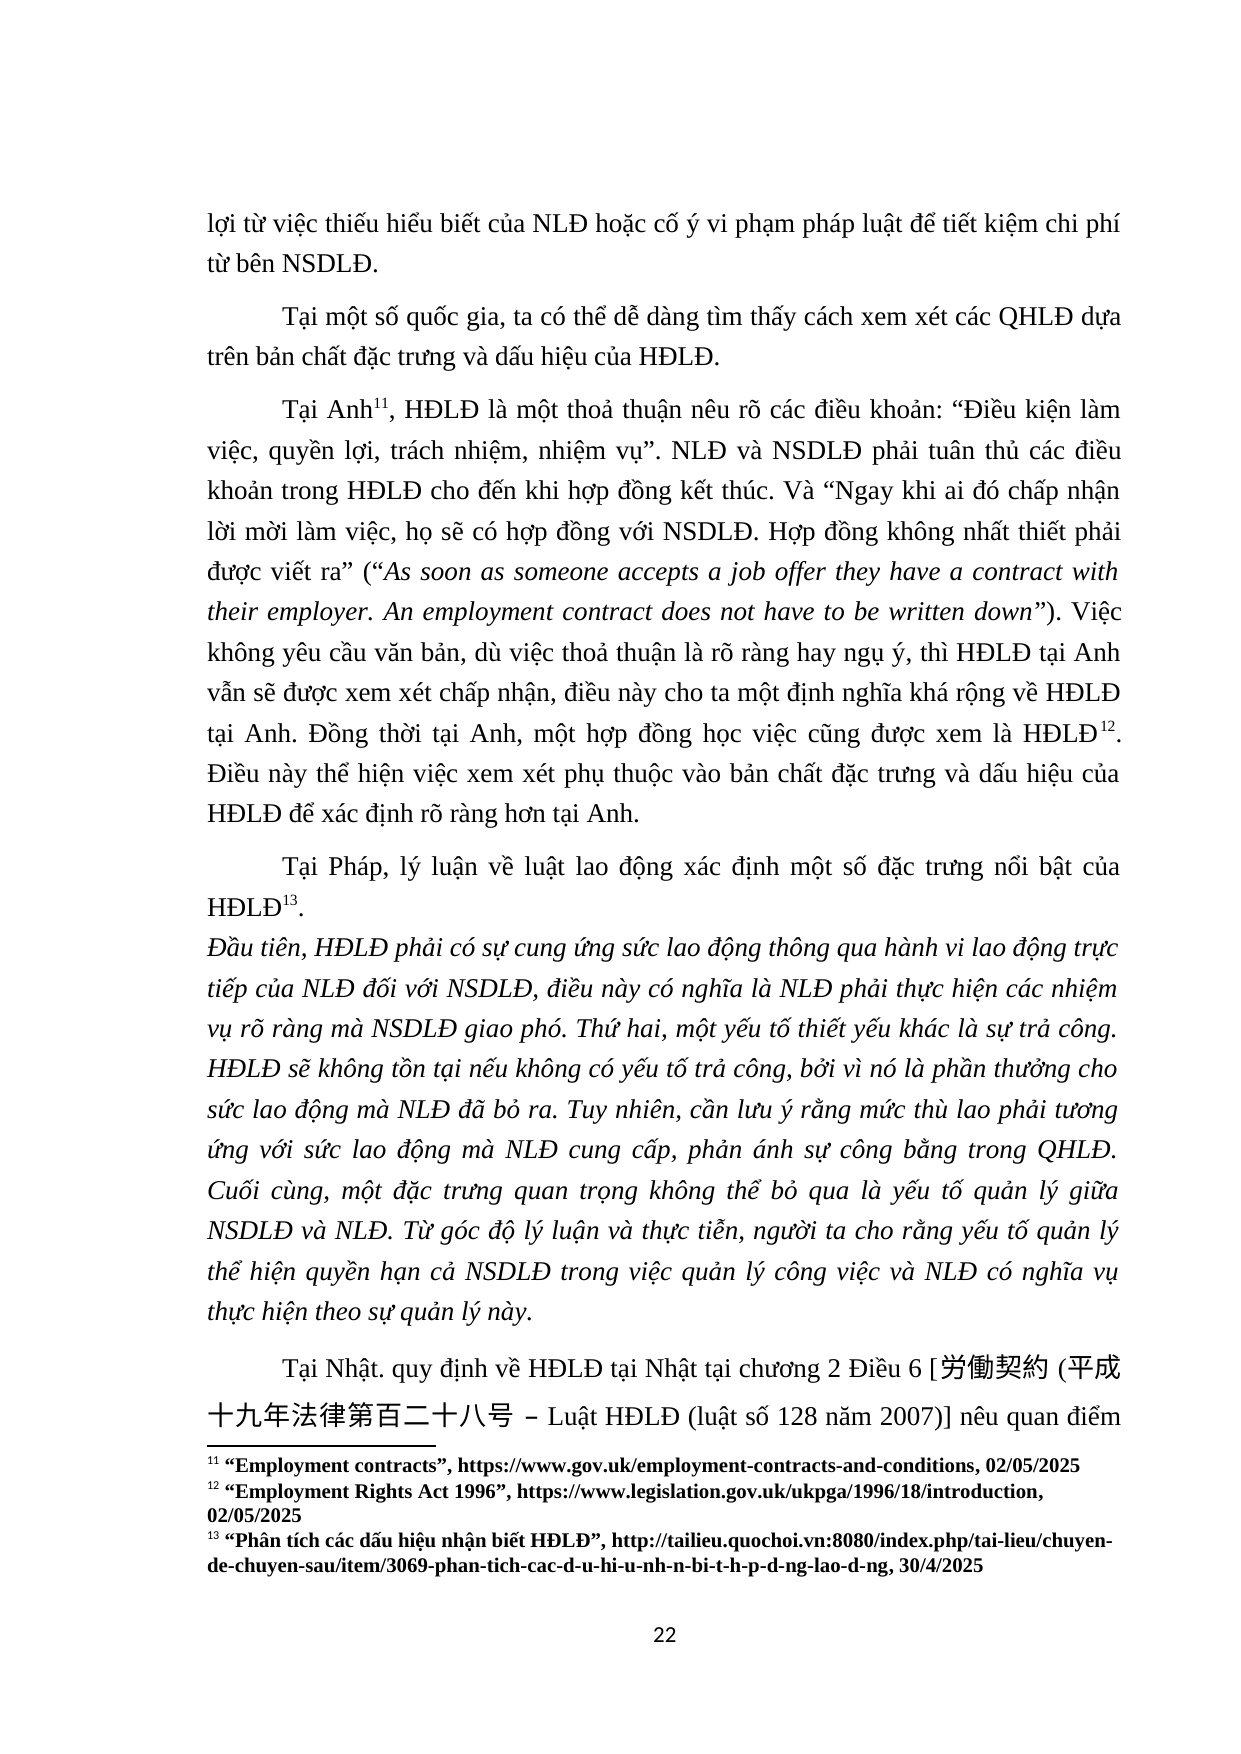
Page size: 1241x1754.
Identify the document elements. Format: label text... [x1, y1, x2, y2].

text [207, 1348, 1122, 1433]
text Tại một số quốc gia, ta có thể dễ dàng tìm thấy cách xem xét các QHLĐ dựa trên bản chất đặc trưng và dấu hiệu của HĐLĐ. [207, 300, 1122, 372]
text Tại Anh, HĐLĐ là một thoả thuận nêu rõ các điều khoản: “Điều kiện làm việc, quyền lợi, trách nhiệm, nhiệm vụ”. NLĐ và NSDLĐ phải tuân thủ các điều khoản trong HĐLĐ cho đến khi hợp đồng kết thúc. Và “Ngay khi ai đó chấp nhận lời mời làm việc, họ sẽ có hợp đồng với NSDLĐ. Hợp đồng không nhất thiết phải được viết ra” (“As soon as someone accepts a job offer they have a contract with their employer. An employment contract does not have to be written down”). Việc không yêu cầu văn bản, dù việc thoả thuận là rõ ràng hay ngụ ý, thì HĐLĐ tại Anh vẫn sẽ được xem xét chấp nhận, điều này cho ta một định nghĩa khá rộng về HĐLĐ tại Anh. Đồng thời tại Anh, một hợp đồng học việc cũng được xem là HĐLĐ. Điều này thể hiện việc xem xét phụ thuộc vào bản chất đặc trưng và dấu hiệu của HĐLĐ để xác định rõ ràng hơn tại Anh. [207, 393, 1122, 829]
text Tại Pháp, lý luận về luật lao động xác định một số đặc trưng nổi bật của HĐLĐ. Đầu tiên, HĐLĐ phải có sự cung ứng sức lao động thông qua hành vi lao động trực tiếp của NLĐ đối với NSDLĐ, điều này có nghĩa là NLĐ phải thực hiện các nhiệm vụ rõ ràng mà NSDLĐ giao phó. Thứ hai, một yếu tố thiết yếu khác là sự trả công. HĐLĐ sẽ không tồn tại nếu không có yếu tố trả công, bởi vì nó là phần thưởng cho sức lao động mà NLĐ đã bỏ ra. Tuy nhiên, cần lưu ý rằng mức thù lao phải tương ứng với sức lao động mà NLĐ cung cấp, phản ánh sự công bằng trong QHLĐ. Cuối cùng, một đặc trưng quan trọng không thể bỏ qua là yếu tố quản lý giữa NSDLĐ và NLĐ. Từ góc độ lý luận và thực tiễn, người ta cho rằng yếu tố quản lý thể hiện quyền hạn cả NSDLĐ trong việc quản lý công việc và NLĐ có nghĩa vụ thực hiện theo sự quản lý này. [207, 851, 1122, 1326]
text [207, 207, 1122, 278]
